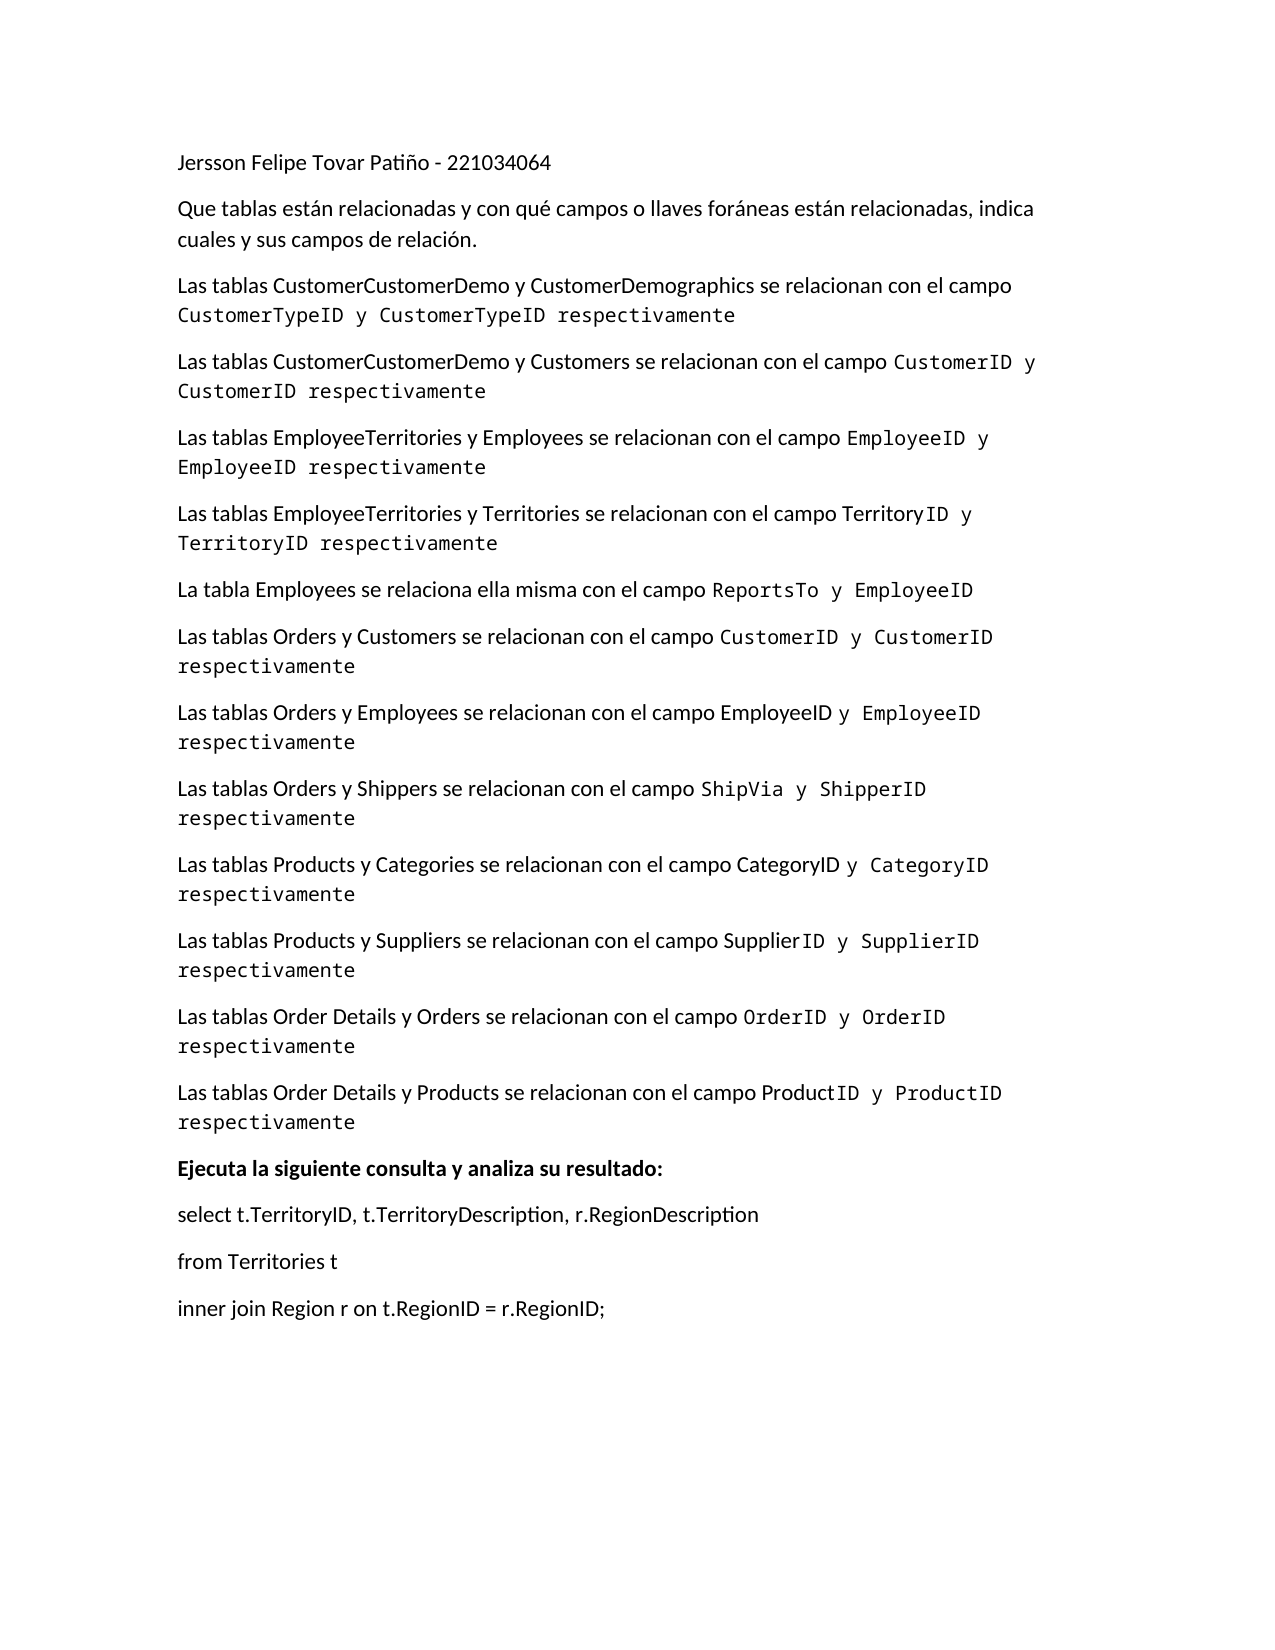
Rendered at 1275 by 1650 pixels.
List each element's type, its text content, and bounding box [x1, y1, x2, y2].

text from Territories t [177, 1247, 1098, 1276]
text Las tablas Products y Categories se relacionan con el campo CategoryID y CategoryID respectivamente [177, 850, 1098, 907]
text Las tablas CustomerCustomerDemo y Customers se relacionan con el campo CustomerID y CustomerID respectivamente [177, 347, 1098, 404]
text Las tablas Orders y Shippers se relacionan con el campo ShipVia y ShipperID respectivamente [177, 774, 1098, 831]
text Las tablas Products y Suppliers se relacionan con el campo SupplierID y SupplierID respectivamente [177, 926, 1098, 983]
text Las tablas Orders y Customers se relacionan con el campo CustomerID y CustomerID respectivamente [177, 622, 1098, 679]
text La tabla Employees se relaciona ella misma con el campo ReportsTo y EmployeeID [177, 575, 1098, 603]
text Las tablas Order Details y Orders se relacionan con el campo OrderID y OrderID respectivamente [177, 1002, 1098, 1059]
text Que tablas están relacionadas y con qué campos o llaves foráneas están relacionadas, indica cuales y sus campos de relación. [177, 194, 1098, 253]
text Las tablas Orders y Employees se relacionan con el campo EmployeeID y EmployeeID respectivamente [177, 698, 1098, 755]
text inner join Region r on t.RegionID = r.RegionID; [177, 1294, 1098, 1322]
text Las tablas Order Details y Products se relacionan con el campo ProductID y ProductID respectivamente [177, 1078, 1098, 1135]
text Jersson Felipe Tovar Patiño - 221034064 [177, 148, 1098, 176]
text select t.TerritoryID, t.TerritoryDescription, r.RegionDescription [177, 1201, 1098, 1229]
text Ejecuta la siguiente consulta y analiza su resultado: [177, 1154, 1098, 1182]
text Las tablas EmployeeTerritories y Employees se relacionan con el campo EmployeeID y EmployeeID respectivamente [177, 423, 1098, 481]
text Las tablas CustomerCustomerDemo y CustomerDemographics se relacionan con el campo CustomerTypeID y CustomerTypeID respectivamente [177, 272, 1098, 329]
text Las tablas EmployeeTerritories y Territories se relacionan con el campo TerritoryID y TerritoryID respectivamente [177, 499, 1098, 556]
